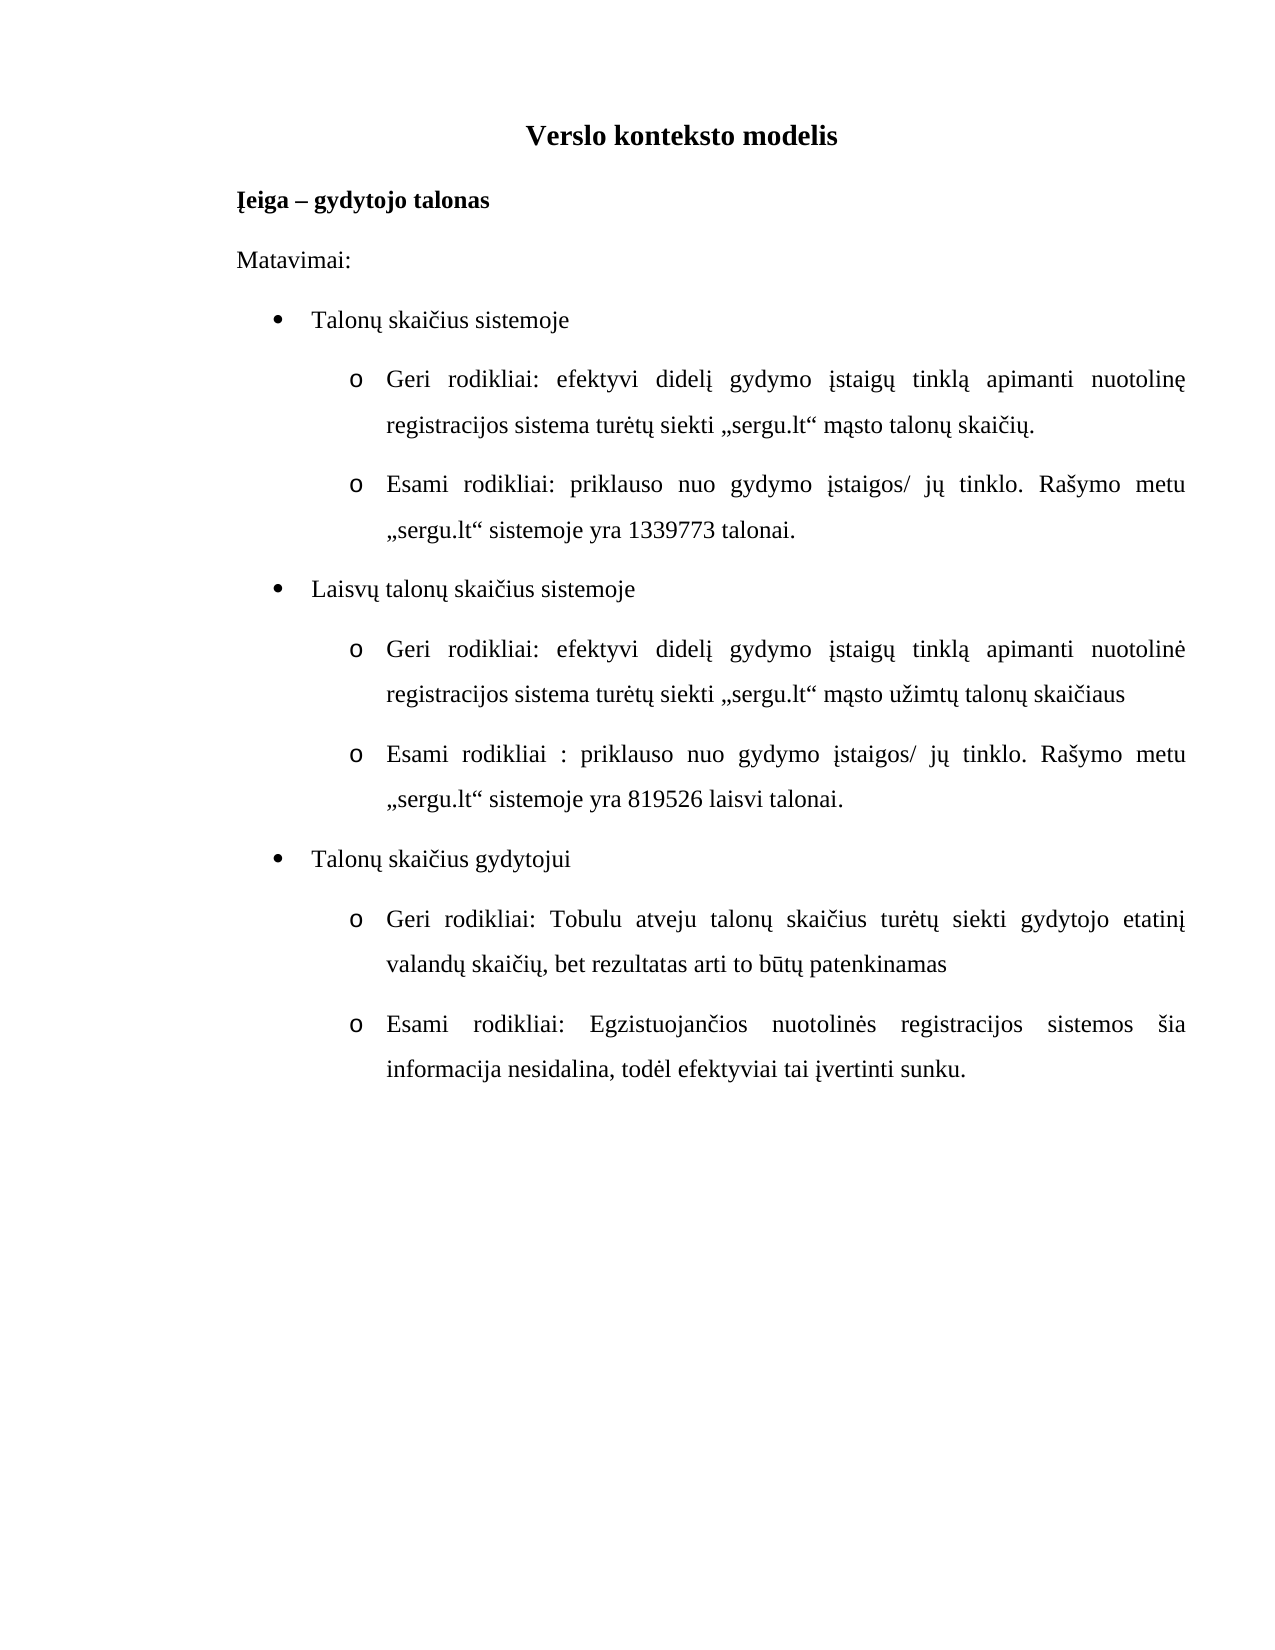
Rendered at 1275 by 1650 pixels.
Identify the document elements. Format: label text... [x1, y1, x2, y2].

text Įeiga – gydytojo talonas [177, 185, 1186, 214]
list Esami rodikliai: Egzistuojančios nuotolinės registracijos sistemos šia informacija nesidalina, todėl efektyviai tai įvertinti sunku. [349, 1009, 1186, 1083]
text Matavimai: [177, 245, 1186, 274]
list Laisvų talonų skaičius sistemoje [274, 574, 1186, 603]
list Geri rodikliai: efektyvi didelį gydymo įstaigų tinklą apimanti nuotolinė registracijos sistema turėtų siekti „sergu.lt“ mąsto užimtų talonų skaičiaus [349, 634, 1186, 708]
list Esami rodikliai: priklauso nuo gydymo įstaigos/ jų tinklo. Rašymo metu „sergu.lt“ sistemoje yra 1339773 talonai. [349, 469, 1186, 543]
list Geri rodikliai: Tobulu atveju talonų skaičius turėtų siekti gydytojo etatinį valandų skaičių, bet rezultatas arti to būtų patenkinamas [349, 904, 1186, 978]
list Geri rodikliai: efektyvi didelį gydymo įstaigų tinklą apimanti nuotolinę registracijos sistema turėtų siekti „sergu.lt“ mąsto talonų skaičių. [349, 364, 1186, 438]
list Talonų skaičius gydytojui [274, 844, 1186, 873]
list Talonų skaičius sistemoje [274, 305, 1186, 333]
list Esami rodikliai : priklauso nuo gydymo įstaigos/ jų tinklo. Rašymo metu „sergu.lt“ sistemoje yra 819526 laisvi talonai. [349, 739, 1186, 813]
text Verslo konteksto modelis [177, 118, 1186, 152]
